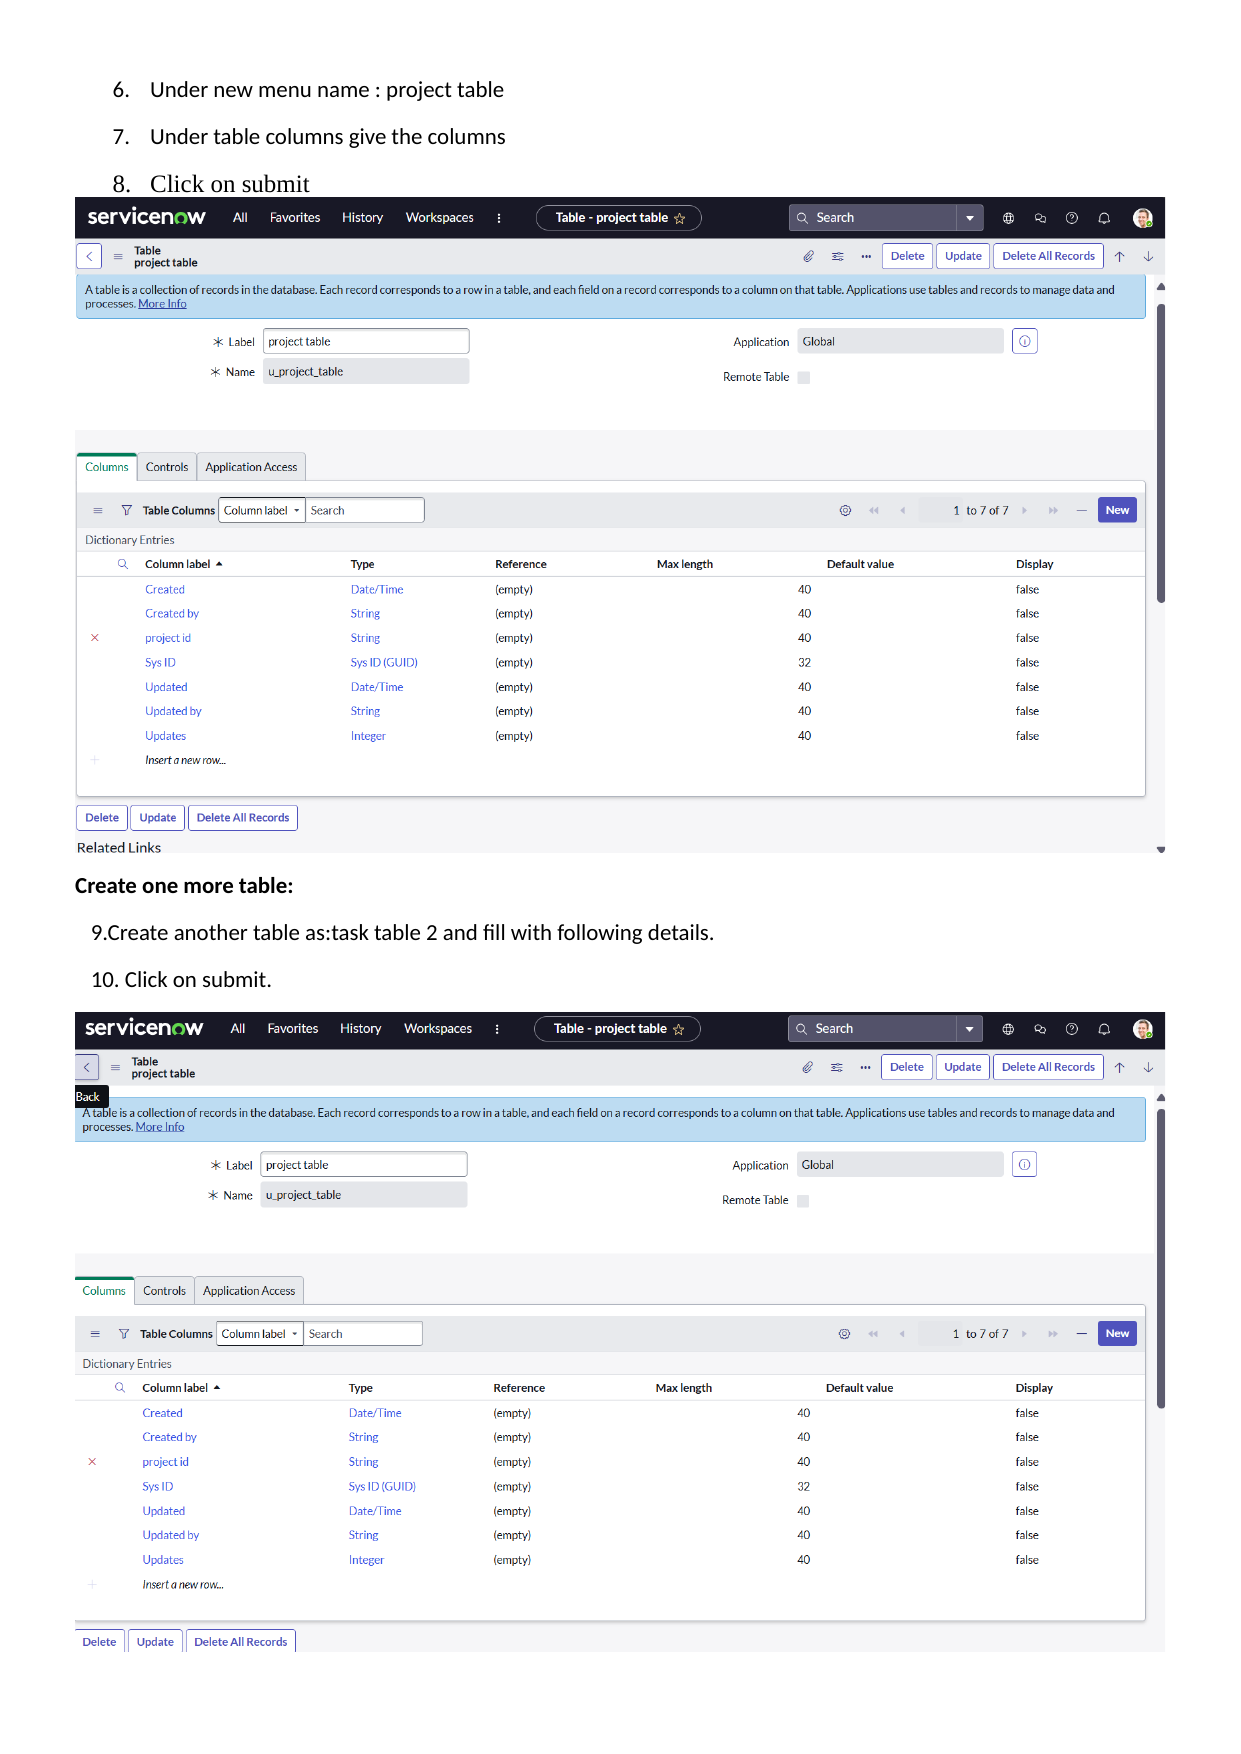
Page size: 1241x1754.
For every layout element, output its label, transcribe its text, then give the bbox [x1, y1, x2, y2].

text Create one more table: [75, 872, 1165, 900]
list Under table columns give the columns [112, 122, 1165, 150]
text 9.Create another table as:task table 2 and fill with following details. [75, 918, 1165, 947]
picture [75, 197, 1166, 853]
picture [75, 1012, 1166, 1652]
text 10. Click on submit. [75, 965, 1165, 993]
list Click on submit [112, 169, 1165, 197]
list Under new menu name : project table [112, 75, 1165, 103]
